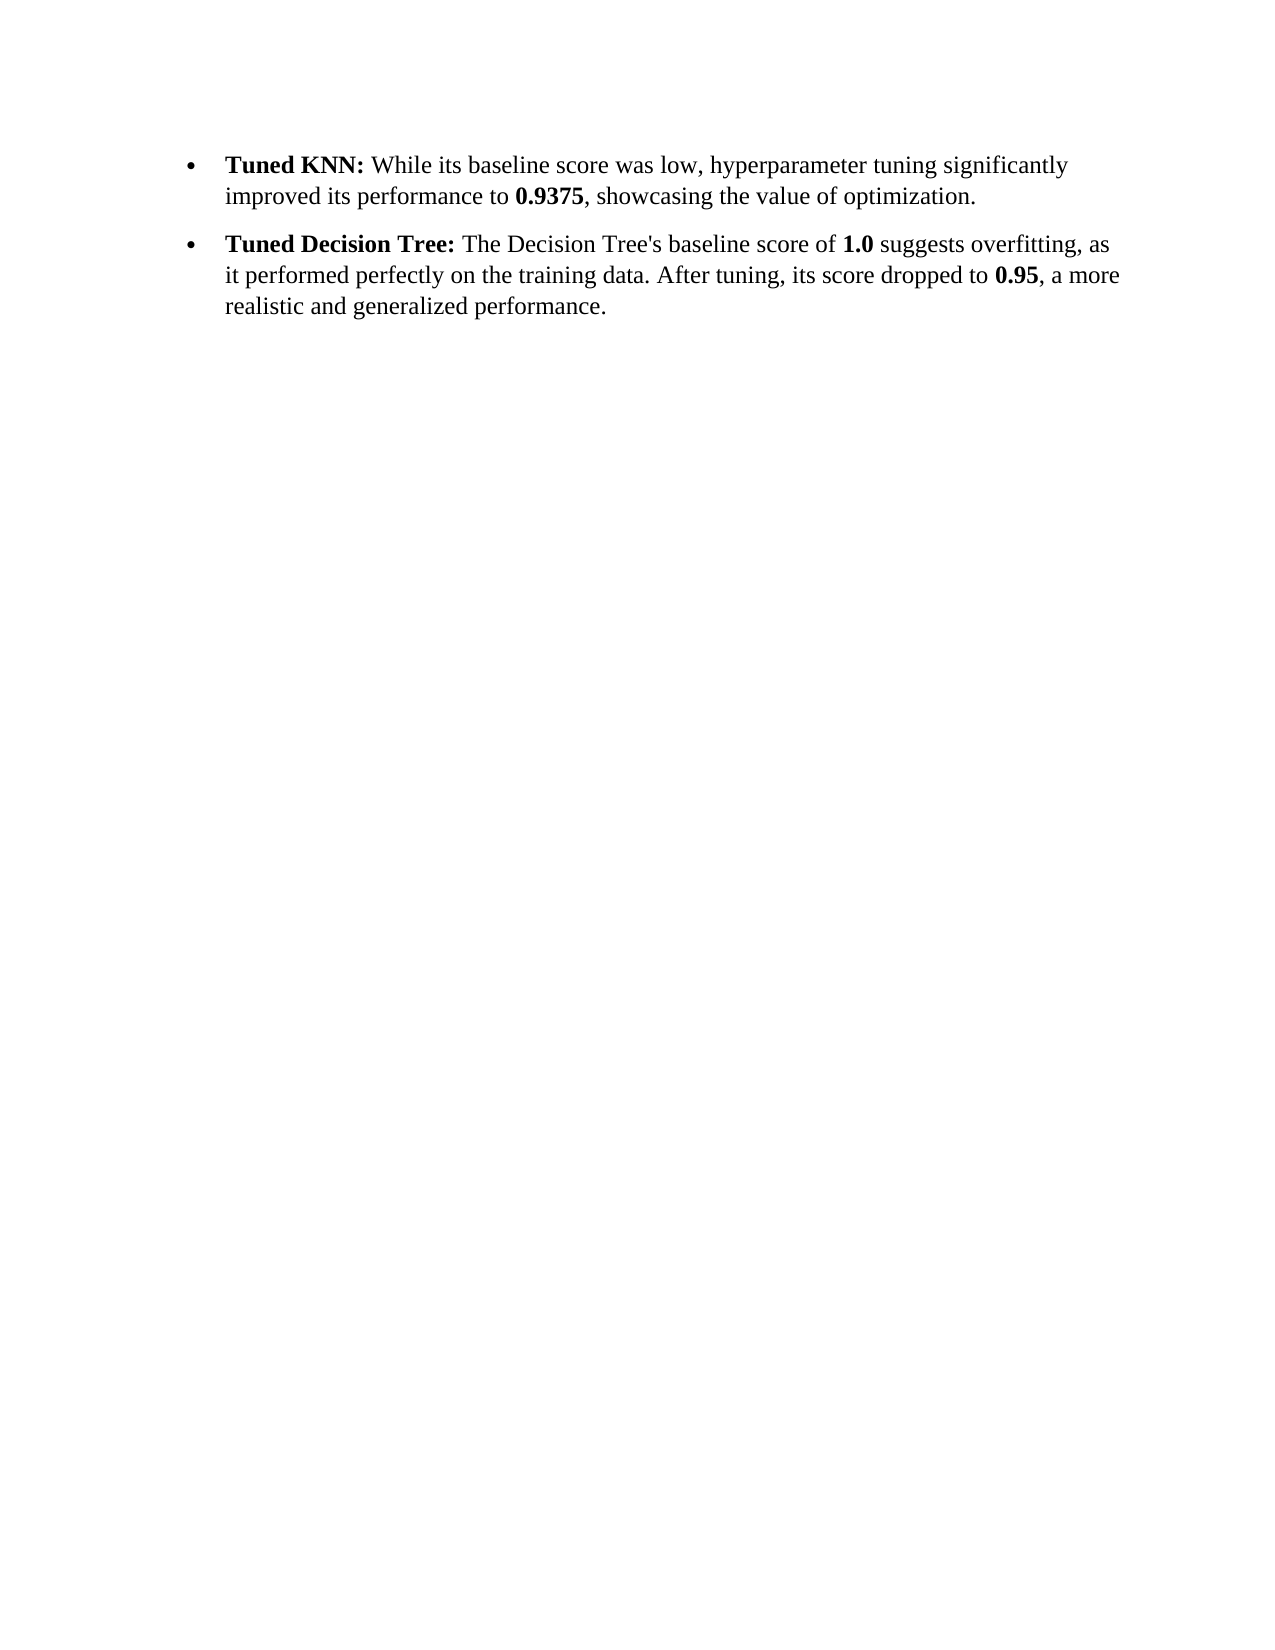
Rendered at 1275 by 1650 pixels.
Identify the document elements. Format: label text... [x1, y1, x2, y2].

list Tuned Decision Tree: The Decision Tree's baseline score of 1.0 suggests overfitting, as it performed perfectly on the training data. After tuning, its score dropped to 0.95, a more realistic and generalized performance. [187, 229, 1125, 319]
list Tuned KNN: While its baseline score was low, hyperparameter tuning significantly improved its performance to 0.9375, showcasing the value of optimization. [187, 150, 1125, 210]
